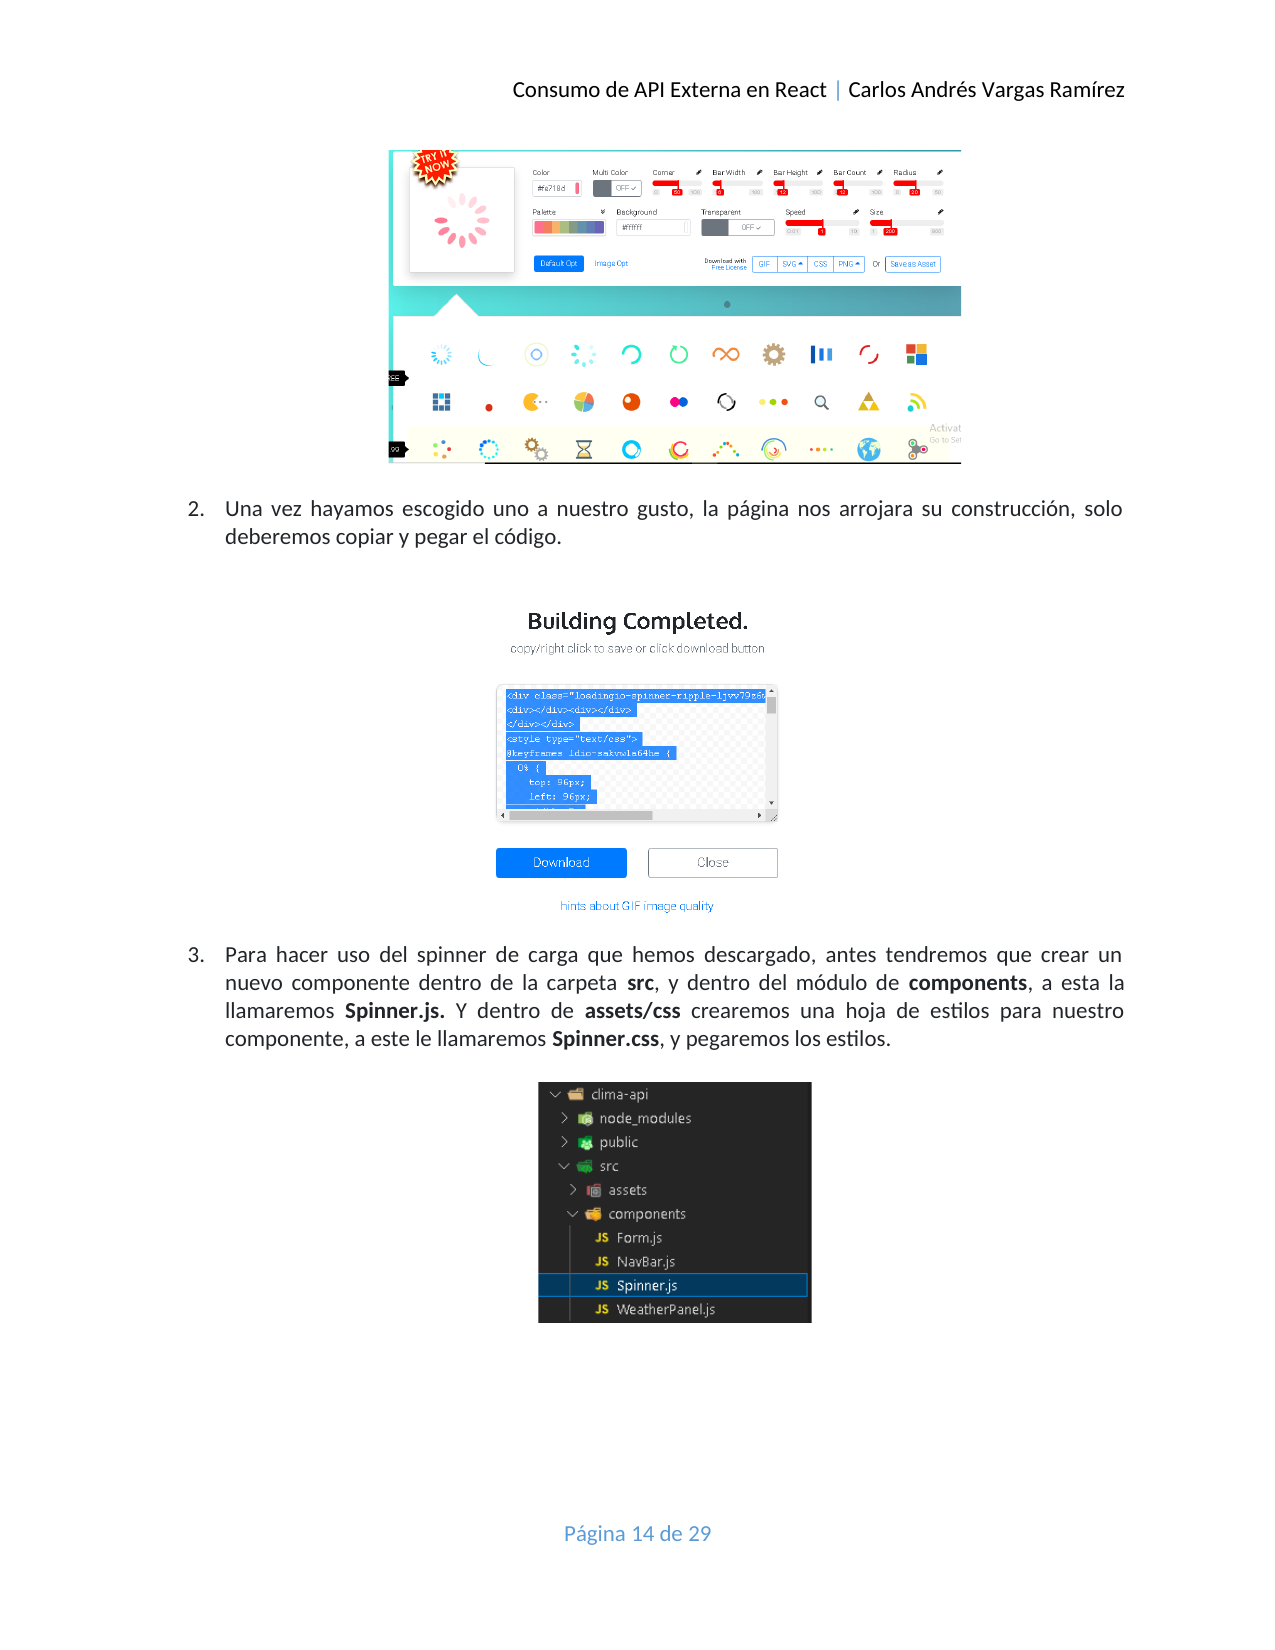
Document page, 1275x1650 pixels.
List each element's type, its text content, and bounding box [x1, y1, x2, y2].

picture [468, 579, 807, 941]
picture [388, 150, 962, 464]
picture [538, 1082, 812, 1323]
list Para hacer uso del spinner de carga que hemos descargado, antes tendremos que crear un nuevo componente dentro de la carpeta src, y dentro del módulo de components, a esta la llamaremos Spinner.js. Y dentro de assets/css crearemos una hoja de estilos para nuestro componente, a este le llamaremos Spinner.css, y pegaremos los estilos. [187, 941, 1125, 1053]
list Una vez hayamos escogido uno a nuestro gusto, la página nos arrojara su construcción, solo deberemos copiar y pegar el código. [187, 494, 1125, 550]
